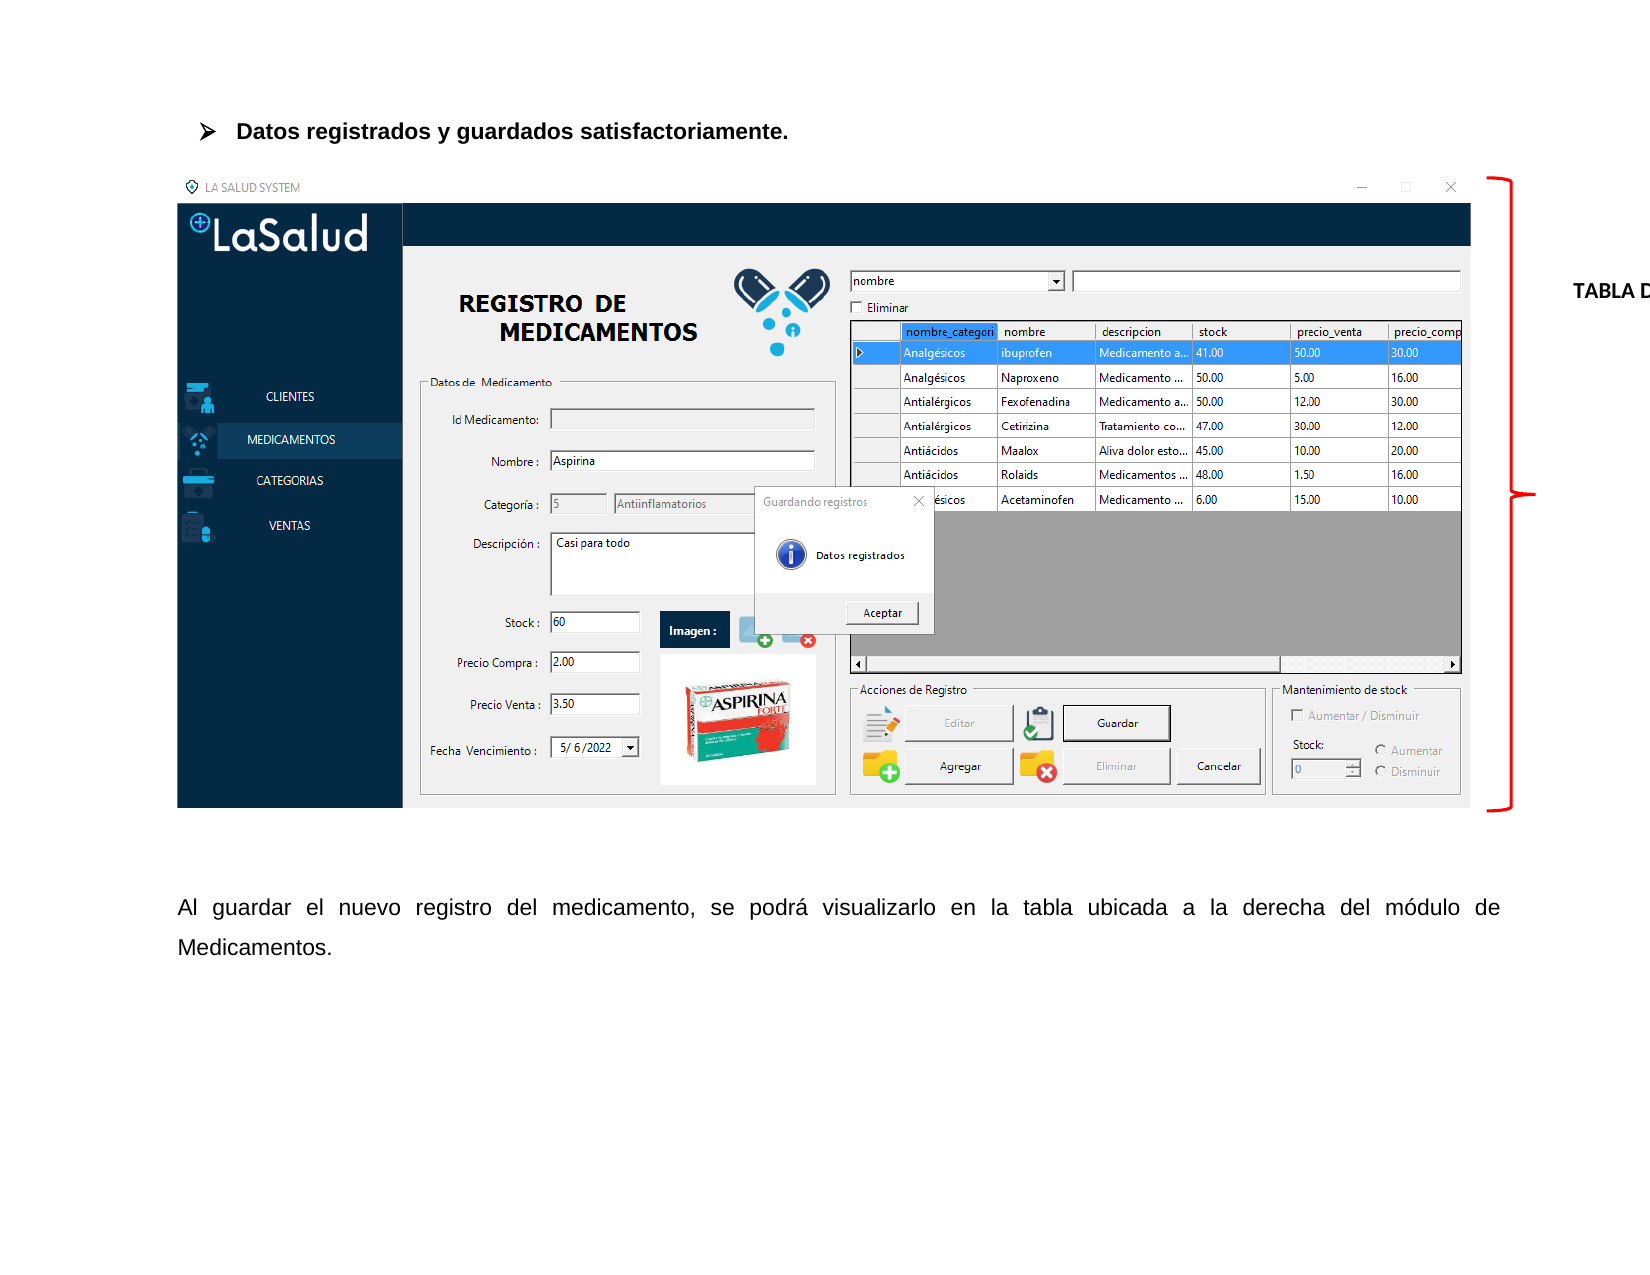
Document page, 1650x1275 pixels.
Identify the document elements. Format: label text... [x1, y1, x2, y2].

picture [177, 174, 1471, 808]
text Al guardar el nuevo registro del medicamento, se podrá visualizarlo en la tabla ubicada a la derecha del módulo de Medicamentos. [177, 894, 1502, 960]
list Datos registrados y guardados satisfactoriamente. [199, 118, 1502, 144]
